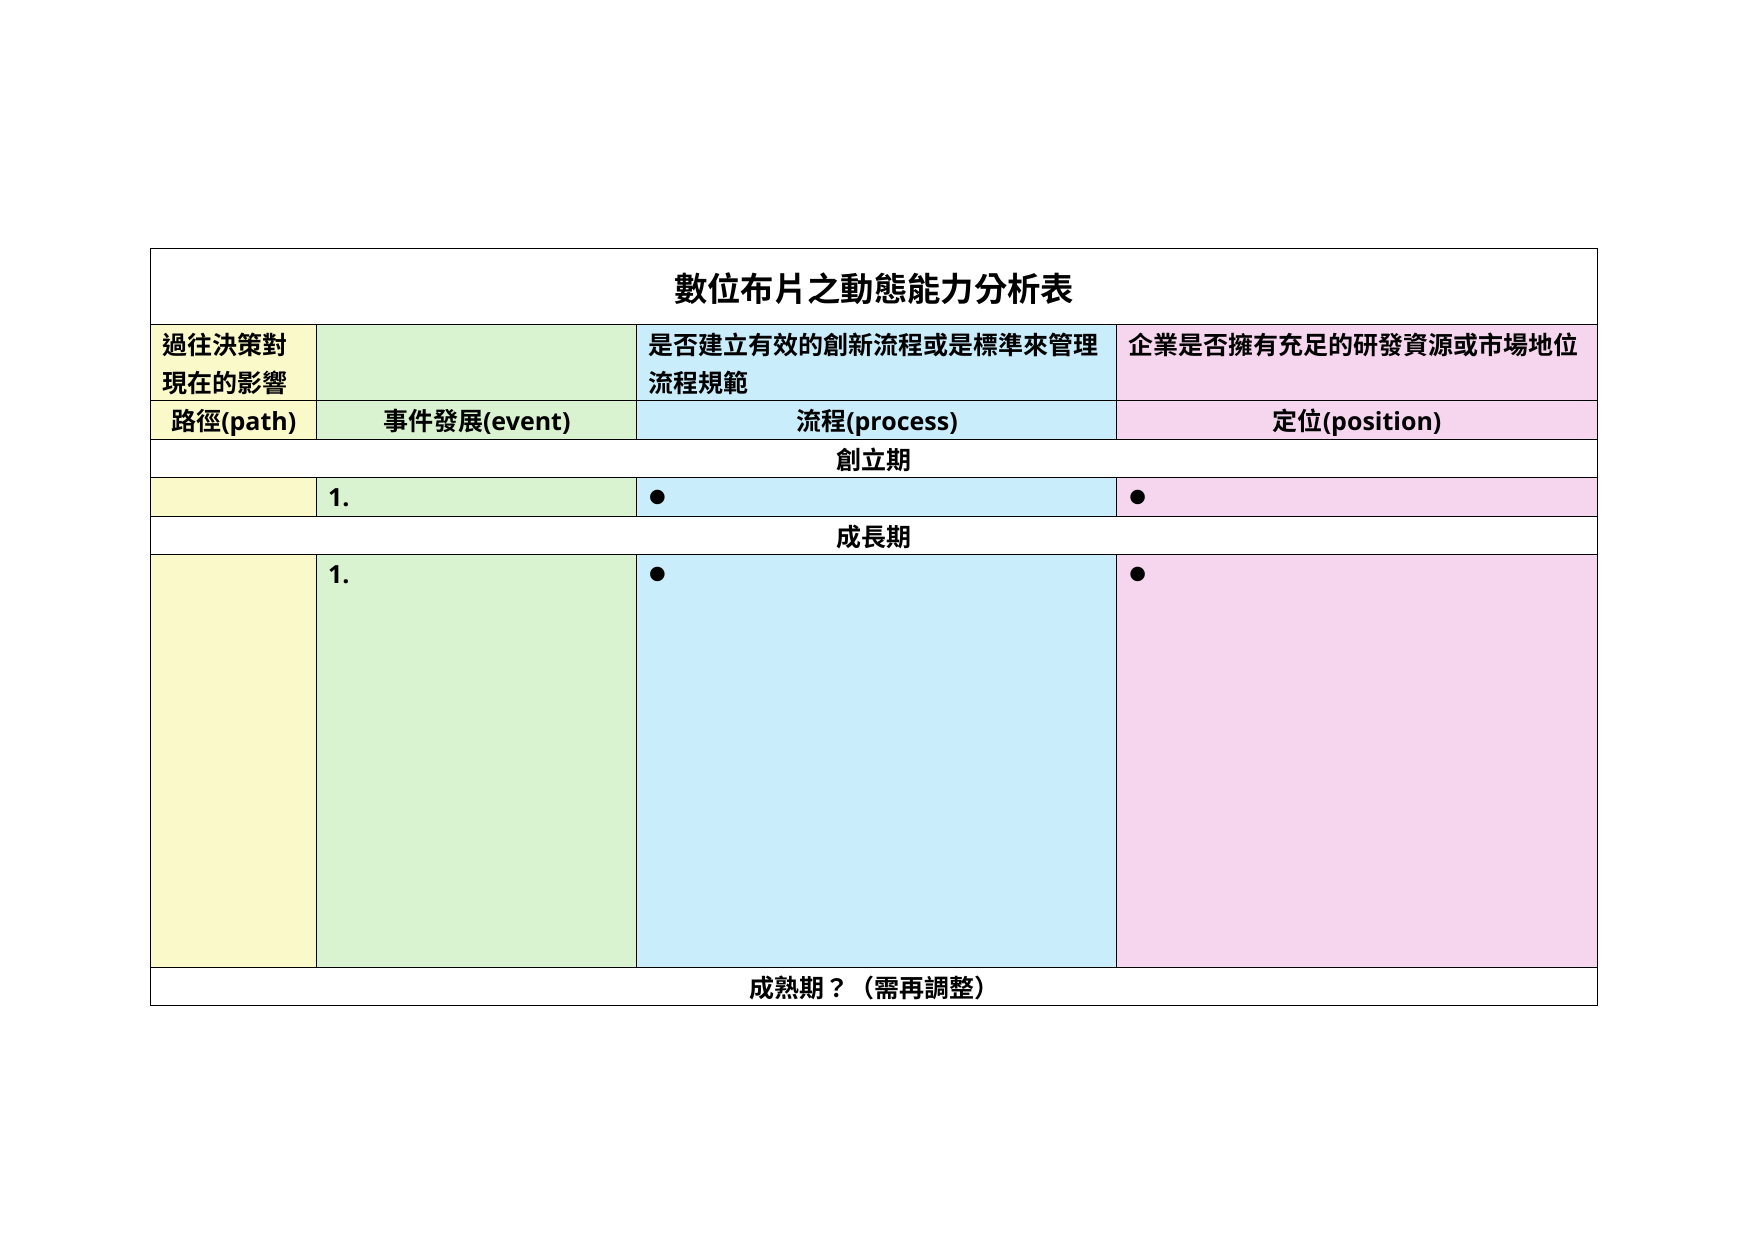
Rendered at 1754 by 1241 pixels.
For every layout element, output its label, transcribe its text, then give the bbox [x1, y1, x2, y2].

table_cell [317, 555, 636, 967]
table_header 數位布片之動態能力分析表 [151, 249, 1597, 324]
table_cell 流程(process) [637, 401, 1116, 439]
table_cell [151, 555, 316, 967]
table_cell [317, 325, 636, 400]
table_cell [1117, 478, 1597, 516]
table_cell [1117, 555, 1597, 967]
table_cell 事件發展(event) [317, 401, 636, 439]
table_cell [637, 478, 1116, 516]
table_cell 定位(position) [1117, 401, 1597, 439]
table_cell 企業是否擁有充足的研發資源或市場地位 [1117, 325, 1597, 400]
table_cell 過往決策對現在的影響 [151, 325, 316, 400]
table_cell 成熟期？（需再調整） [151, 968, 1597, 1005]
table_cell [151, 478, 316, 516]
table_cell [317, 478, 636, 516]
table_cell 路徑(path) [151, 401, 316, 439]
table_cell 是否建立有效的創新流程或是標準來管理流程規範 [637, 325, 1116, 400]
table_cell 創立期 [151, 440, 1597, 477]
table_cell 成長期 [151, 517, 1597, 554]
table_cell [637, 555, 1116, 967]
